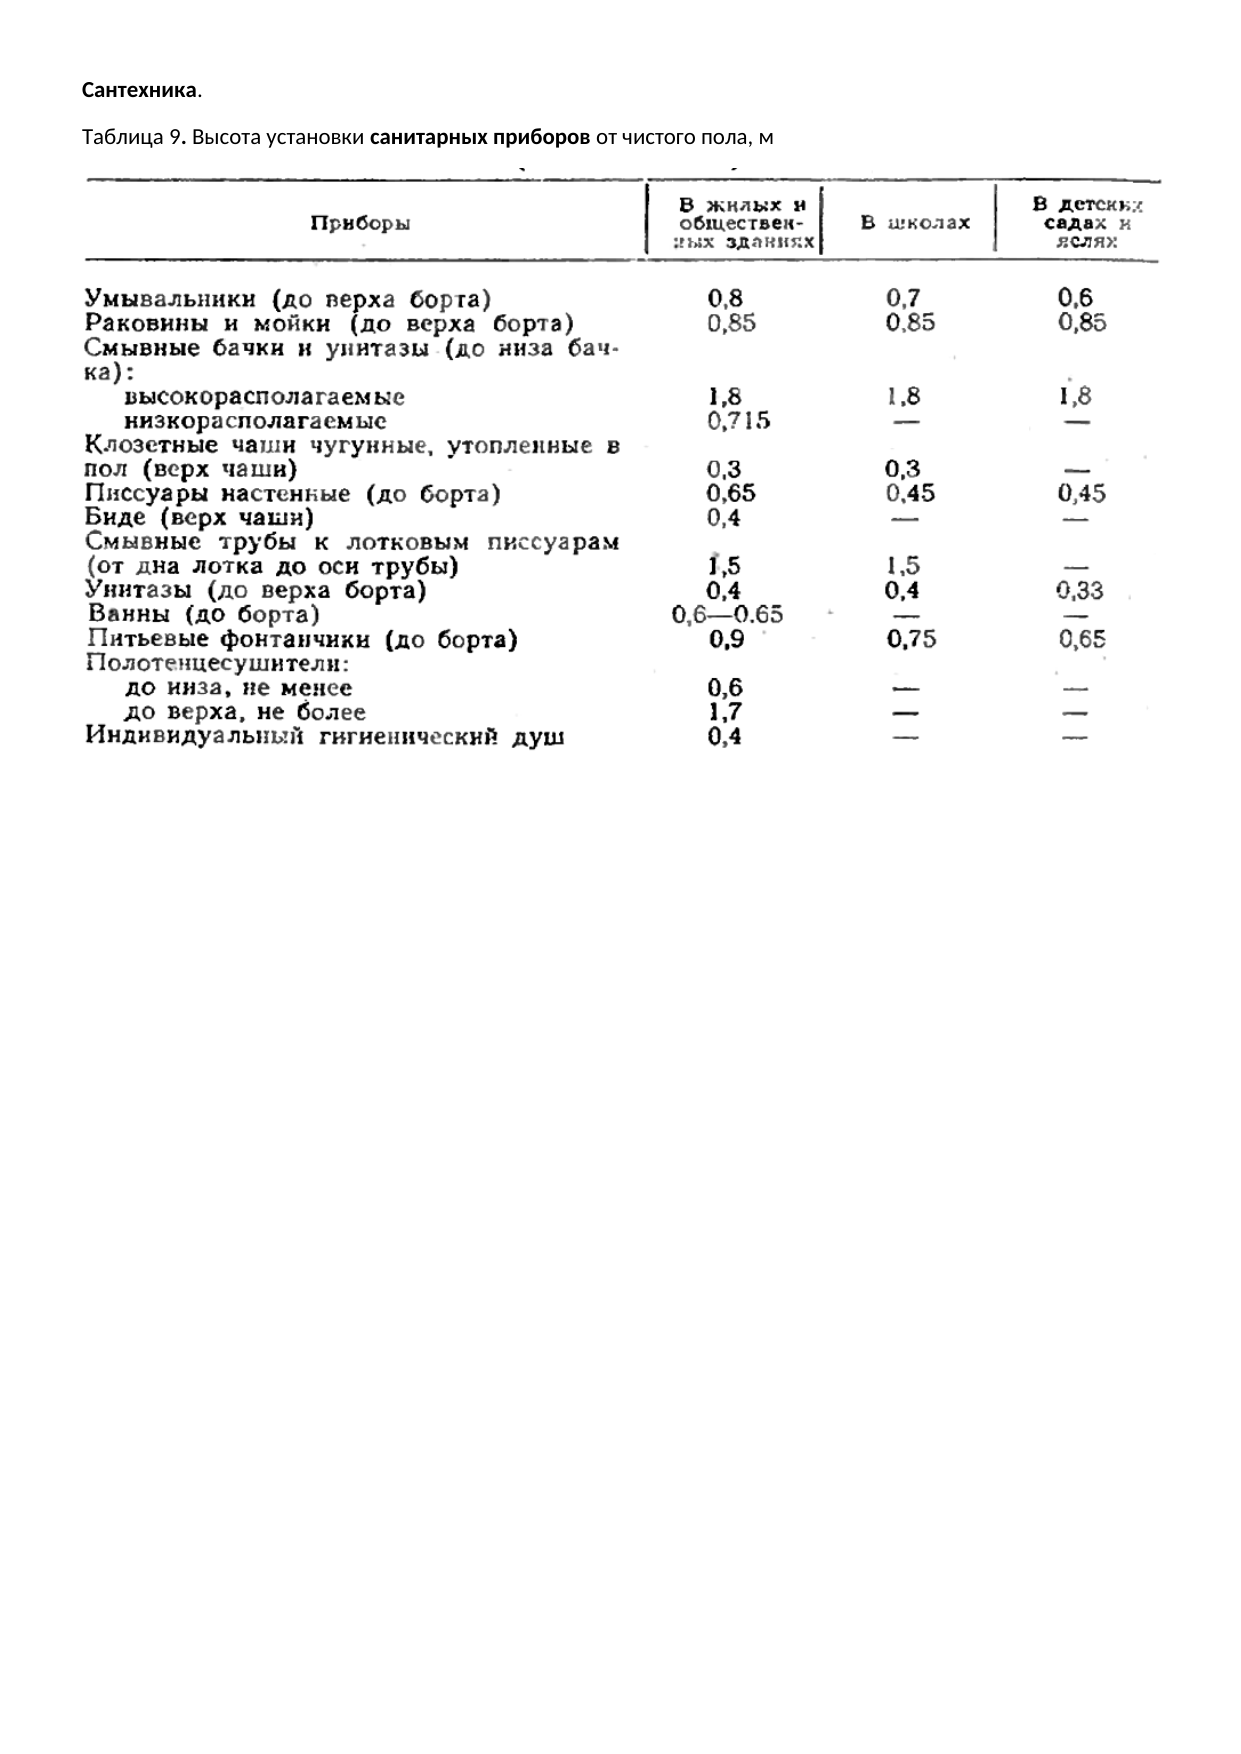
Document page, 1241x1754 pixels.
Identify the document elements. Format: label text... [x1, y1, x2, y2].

text Сантехника. [82, 75, 1165, 103]
text Таблица 9. Высота установки санитарных приборов от чистого пола, м [82, 122, 1165, 150]
